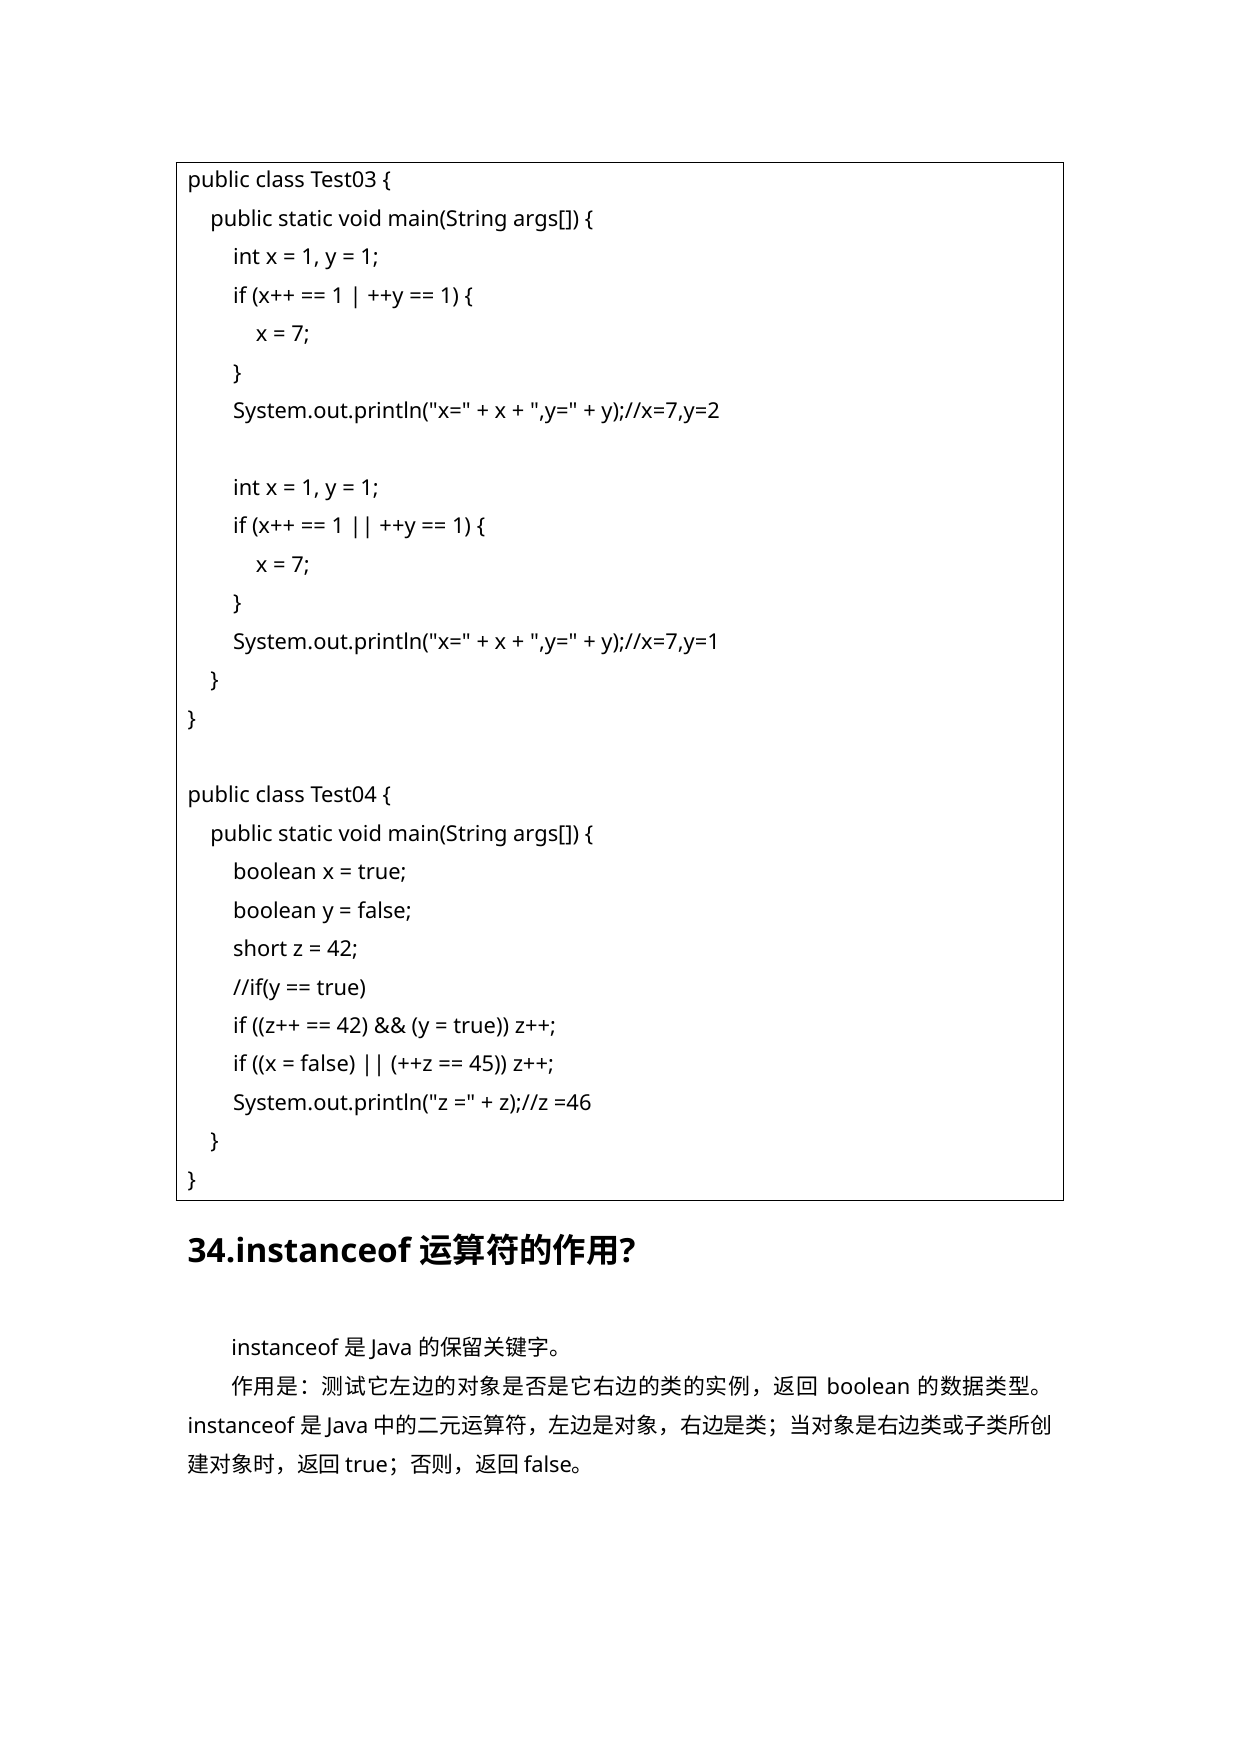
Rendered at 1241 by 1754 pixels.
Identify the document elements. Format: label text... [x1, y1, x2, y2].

list 作用是：测试它左边的对象是否是它右边的类的实例，返回 boolean 的数据类型。 instanceof 是Java 中的二元运算符，左边是对象，右边是类；当对象是右边类或子类所创建对象时，返回true；否则，返回false。 [187, 1369, 1053, 1479]
list instanceof 是 Java 的保留关键字。 [187, 1330, 1053, 1362]
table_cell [177, 163, 1063, 1200]
subtitle instanceof 运算符的作用? [187, 1216, 1053, 1281]
